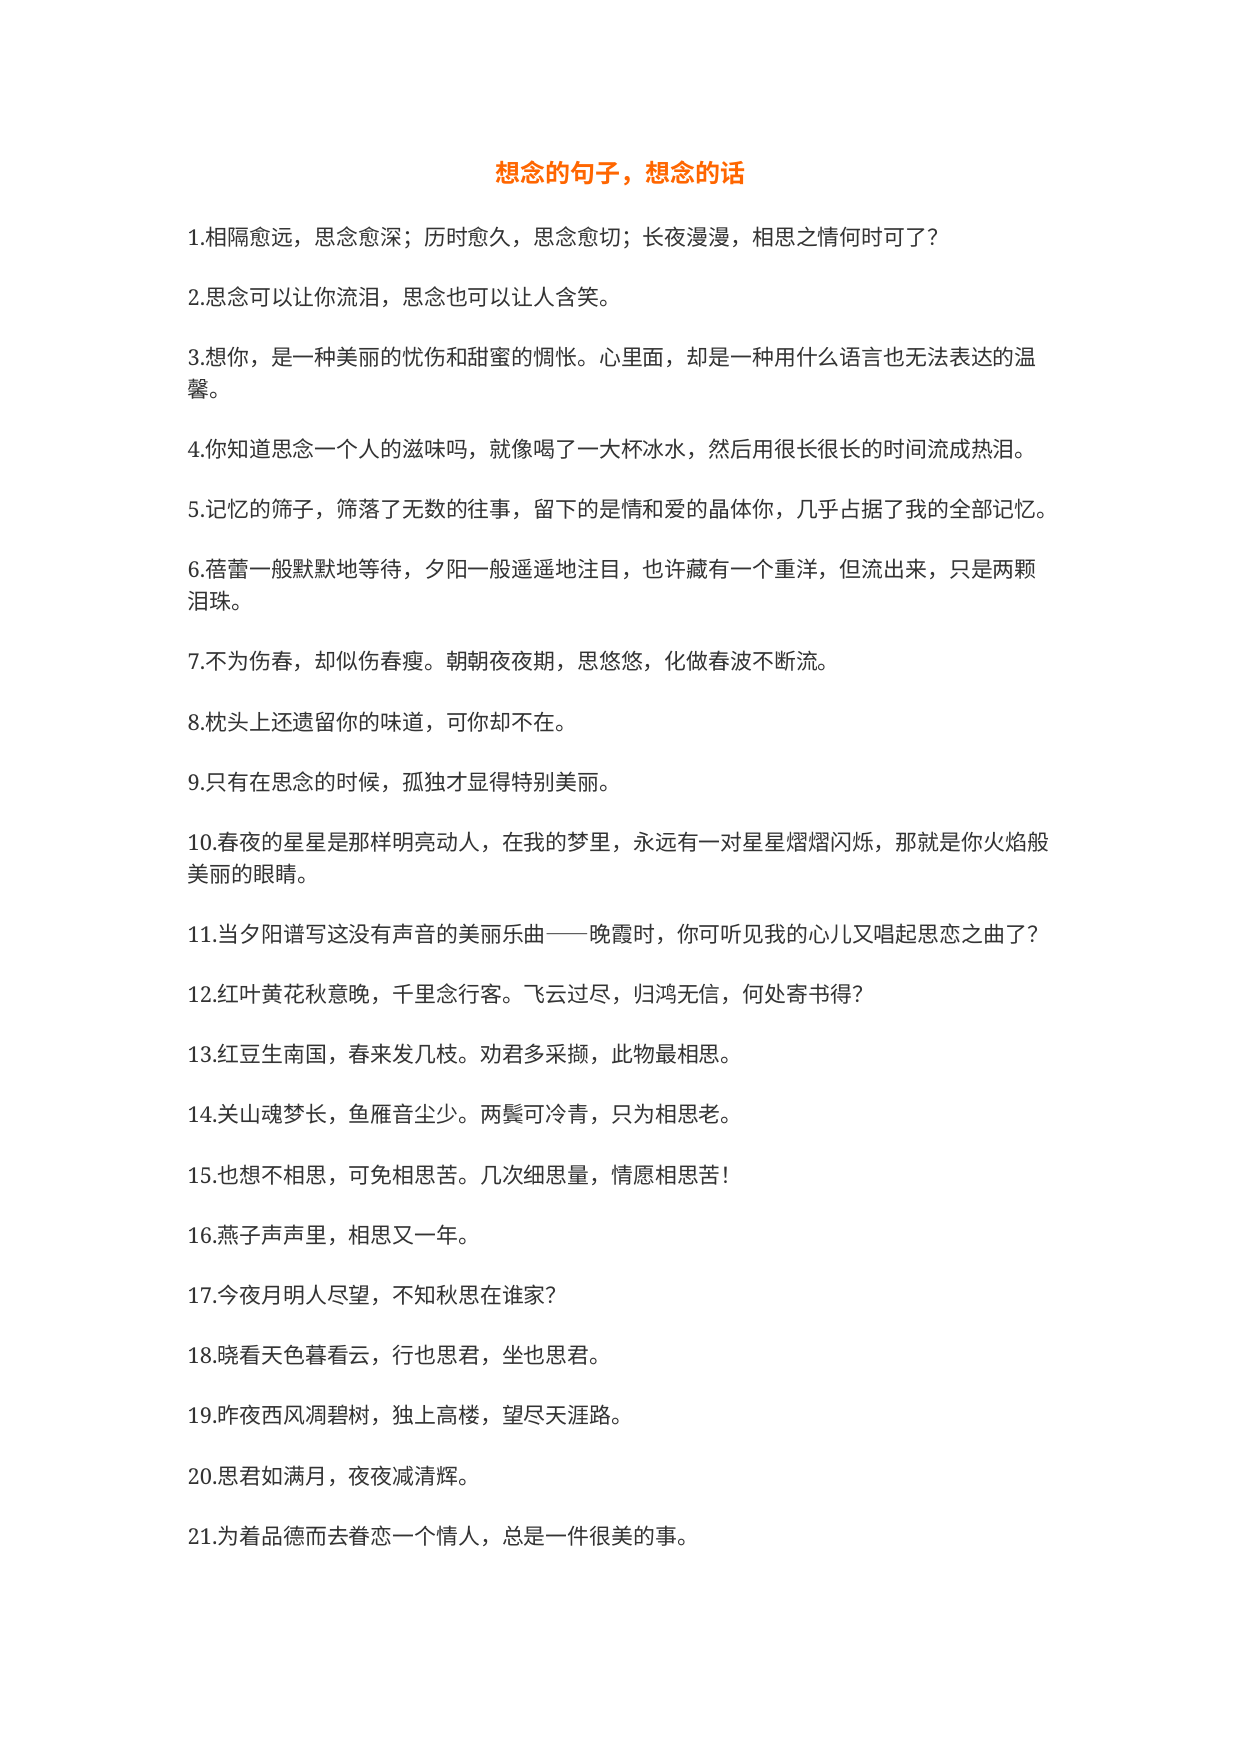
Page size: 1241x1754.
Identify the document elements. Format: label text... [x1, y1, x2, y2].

text 2.思念可以让你流泪，思念也可以让人含笑。 [187, 280, 1053, 312]
text 20.思君如满月，夜夜减清辉。 [187, 1459, 1053, 1491]
text 10.春夜的星星是那样明亮动人，在我的梦里，永远有一对星星熠熠闪烁，那就是你火焰般美丽的眼睛。 [187, 825, 1053, 888]
text 18.晓看天色暮看云，行也思君，坐也思君。 [187, 1338, 1053, 1370]
text 想念的句子，想念的话 [187, 150, 1053, 190]
text 8.枕头上还遗留你的味道，可你却不在。 [187, 704, 1053, 736]
text 1.相隔愈远，思念愈深；历时愈久，思念愈切；长夜漫漫，相思之情何时可了？ [187, 220, 1053, 252]
text 5.记忆的筛子，筛落了无数的往事，留下的是情和爱的晶体你，几乎占据了我的全部记忆。 [187, 492, 1053, 524]
text 15.也想不相思，可免相思苦。几次细思量，情愿相思苦！ [187, 1158, 1053, 1189]
text 13.红豆生南国，春来发几枝。劝君多采撷，此物最相思。 [187, 1037, 1053, 1069]
text 3.想你，是一种美丽的忧伤和甜蜜的惆怅。心里面，却是一种用什么语言也无法表达的温馨。 [187, 340, 1053, 404]
text 17.今夜月明人尽望，不知秋思在谁家？ [187, 1278, 1053, 1310]
text 14.关山魂梦长，鱼雁音尘少。两鬓可冷青，只为相思老。 [187, 1097, 1053, 1129]
text 16.燕子声声里，相思又一年。 [187, 1218, 1053, 1250]
text 4.你知道思念一个人的滋味吗，就像喝了一大杯冰水，然后用很长很长的时间流成热泪。 [187, 432, 1053, 464]
text 21.为着品德而去眷恋一个情人，总是一件很美的事。 [187, 1519, 1053, 1551]
text 19.昨夜西风凋碧树，独上高楼，望尽天涯路。 [187, 1398, 1053, 1430]
text 7.不为伤春，却似伤春瘦。朝朝夜夜期，思悠悠，化做春波不断流。 [187, 644, 1053, 676]
text 11.当夕阳谱写这没有声音的美丽乐曲――晚霞时，你可听见我的心儿又唱起思恋之曲了？ [187, 917, 1053, 949]
text 9.只有在思念的时候，孤独才显得特别美丽。 [187, 765, 1053, 797]
text 6.蓓蕾一般默默地等待，夕阳一般遥遥地注目，也许藏有一个重洋，但流出来，只是两颗泪珠。 [187, 552, 1053, 616]
text 12.红叶黄花秋意晚，千里念行客。飞云过尽，归鸿无信，何处寄书得？ [187, 977, 1053, 1009]
